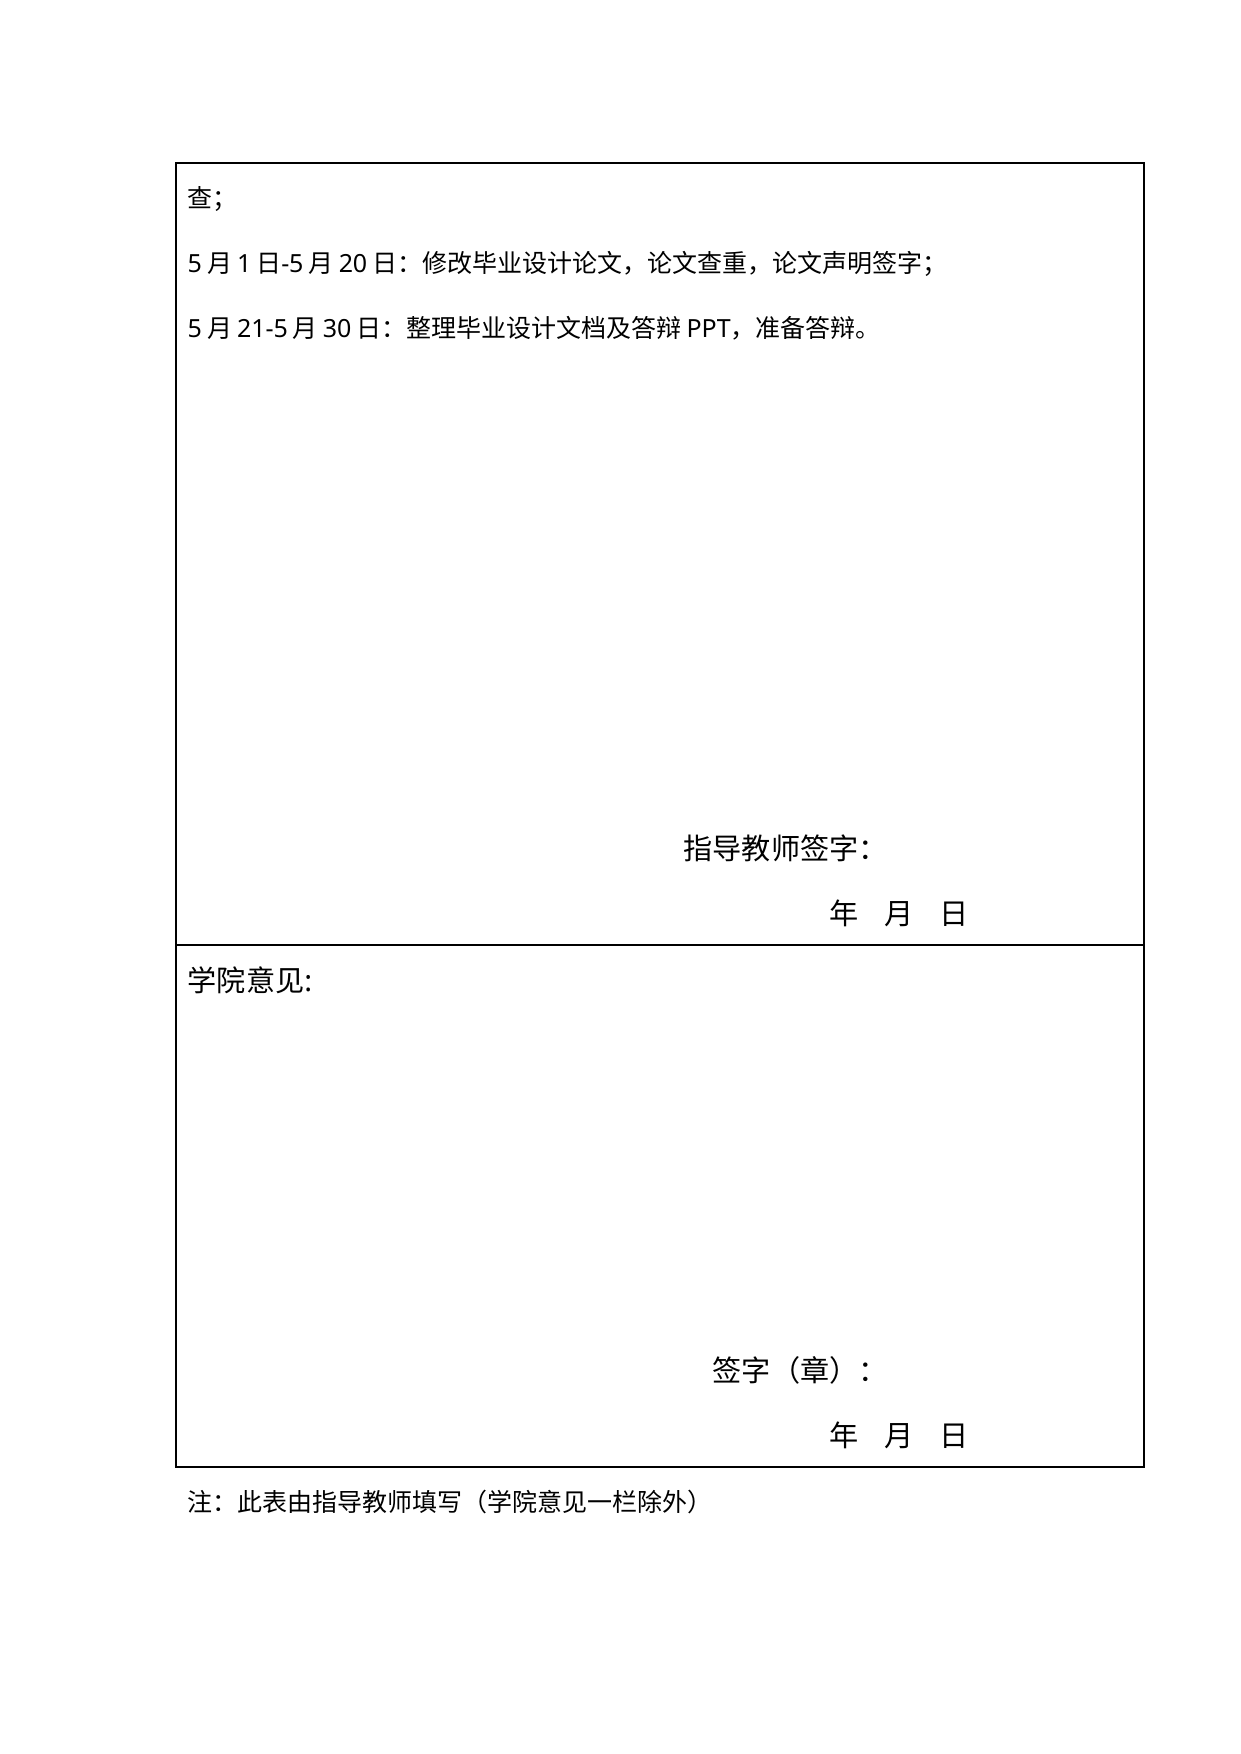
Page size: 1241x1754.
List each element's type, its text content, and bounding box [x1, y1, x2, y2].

text 注：此表由指导教师填写（学院意见一栏除外） [187, 1468, 1053, 1533]
table_cell 学院意见: 签字（章）： 年 月 日 [177, 946, 1143, 1466]
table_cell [177, 164, 1143, 944]
